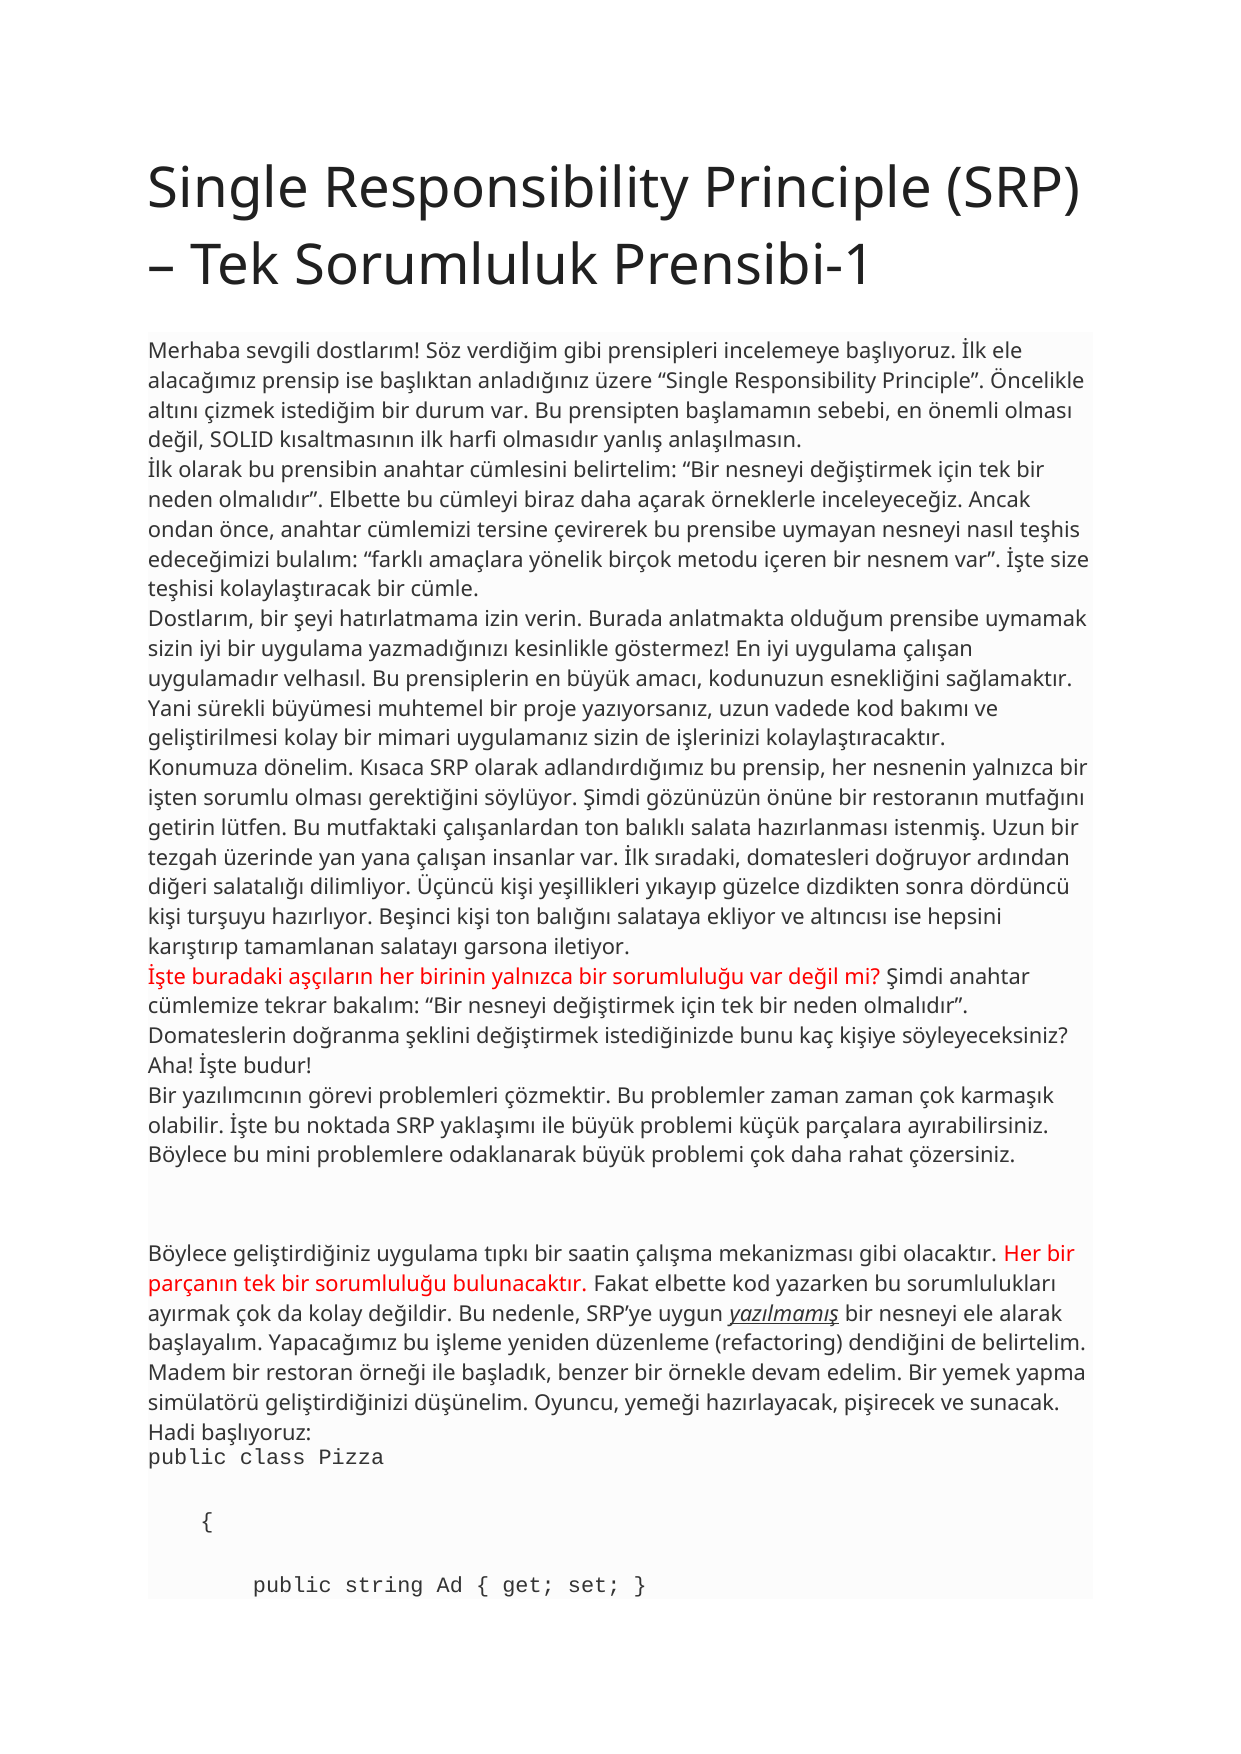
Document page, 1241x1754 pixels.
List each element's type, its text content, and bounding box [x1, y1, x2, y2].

text { [148, 1510, 1093, 1535]
text Dostlarım, bir şeyi hatırlatmama izin verin. Burada anlatmakta olduğum prensibe uymamak sizin iyi bir uygulama yazmadığınızı kesinlikle göstermez! En iyi uygulama çalışan uygulamadır velhasıl. Bu prensiplerin en büyük amacı, kodunuzun esnekliğini sağlamaktır. Yani sürekli büyümesi muhtemel bir proje yazıyorsanız, uzun vadede kod bakımı ve geliştirilmesi kolay bir mimari uygulamanız sizin de işlerinizi kolaylaştıracaktır. [148, 603, 1093, 752]
text Bir yazılımcının görevi problemleri çözmektir. Bu problemler zaman zaman çok karmaşık olabilir. İşte bu noktada SRP yaklaşımı ile büyük problemi küçük parçalara ayırabilirsiniz. Böylece bu mini problemlere odaklanarak büyük problemi çok daha rahat çözersiniz. [148, 1080, 1093, 1169]
text Merhaba sevgili dostlarım! Söz verdiğim gibi prensipleri incelemeye başlıyoruz. İlk ele alacağımız prensip ise başlıktan anladığınız üzere “Single Responsibility Principle”. Öncelikle altını çizmek istediğim bir durum var. Bu prensipten başlamamın sebebi, en önemli olması değil, SOLID kısaltmasının ilk harfi olmasıdır yanlış anlaşılmasın. [148, 335, 1093, 454]
text Konumuza dönelim. Kısaca SRP olarak adlandırdığımız bu prensip, her nesnenin yalnızca bir işten sorumlu olması gerektiğini söylüyor. Şimdi gözünüzün önüne bir restoranın mutfağını getirin lütfen. Bu mutfaktaki çalışanlardan ton balıklı salata hazırlanması istenmiş. Uzun bir tezgah üzerinde yan yana çalışan insanlar var. İlk sıradaki, domatesleri doğruyor ardından diğeri salatalığı dilimliyor. Üçüncü kişi yeşillikleri yıkayıp güzelce dizdikten sonra dördüncü kişi turşuyu hazırlıyor. Beşinci kişi ton balığını salataya ekliyor ve altıncısı ise hepsini karıştırıp tamamlanan salatayı garsona iletiyor. [148, 752, 1093, 961]
text Böylece geliştirdiğiniz uygulama tıpkı bir saatin çalışma mekanizması gibi olacaktır. Her bir parçanın tek bir sorumluluğu bulunacaktır. Fakat elbette kod yazarken bu sorumlulukları ayırmak çok da kolay değildir. Bu nedenle, SRP’ye uygun yazılmamış bir nesneyi ele alarak başlayalım. Yapacağımız bu işleme yeniden düzenleme (refactoring) dendiğini de belirtelim. [148, 1238, 1093, 1357]
text Single Responsibility Principle (SRP) – Tek Sorumluluk Prensibi-1 [148, 148, 1093, 301]
text İlk olarak bu prensibin anahtar cümlesini belirtelim: “Bir nesneyi değiştirmek için tek bir neden olmalıdır”. Elbette bu cümleyi biraz daha açarak örneklerle inceleyeceğiz. Ancak ondan önce, anahtar cümlemizi tersine çevirerek bu prensibe uymayan nesneyi nasıl teşhis edeceğimizi bulalım: “farklı amaçlara yönelik birçok metodu içeren bir nesnem var”. İşte size teşhisi kolaylaştıracak bir cümle. [148, 454, 1093, 603]
text Madem bir restoran örneği ile başladık, benzer bir örnekle devam edelim. Bir yemek yapma simülatörü geliştirdiğinizi düşünelim. Oyuncu, yemeği hazırlayacak, pişirecek ve sunacak. Hadi başlıyoruz: [148, 1357, 1093, 1447]
text public string Ad { get; set; } [148, 1574, 1093, 1599]
text İşte buradaki aşçıların her birinin yalnızca bir sorumluluğu var değil mi? Şimdi anahtar cümlemize tekrar bakalım: “Bir nesneyi değiştirmek için tek bir neden olmalıdır”. Domateslerin doğranma şeklini değiştirmek istediğinizde bunu kaç kişiye söyleyeceksiniz? Aha! İşte budur! [148, 961, 1093, 1080]
text public class Pizza [148, 1447, 1093, 1471]
